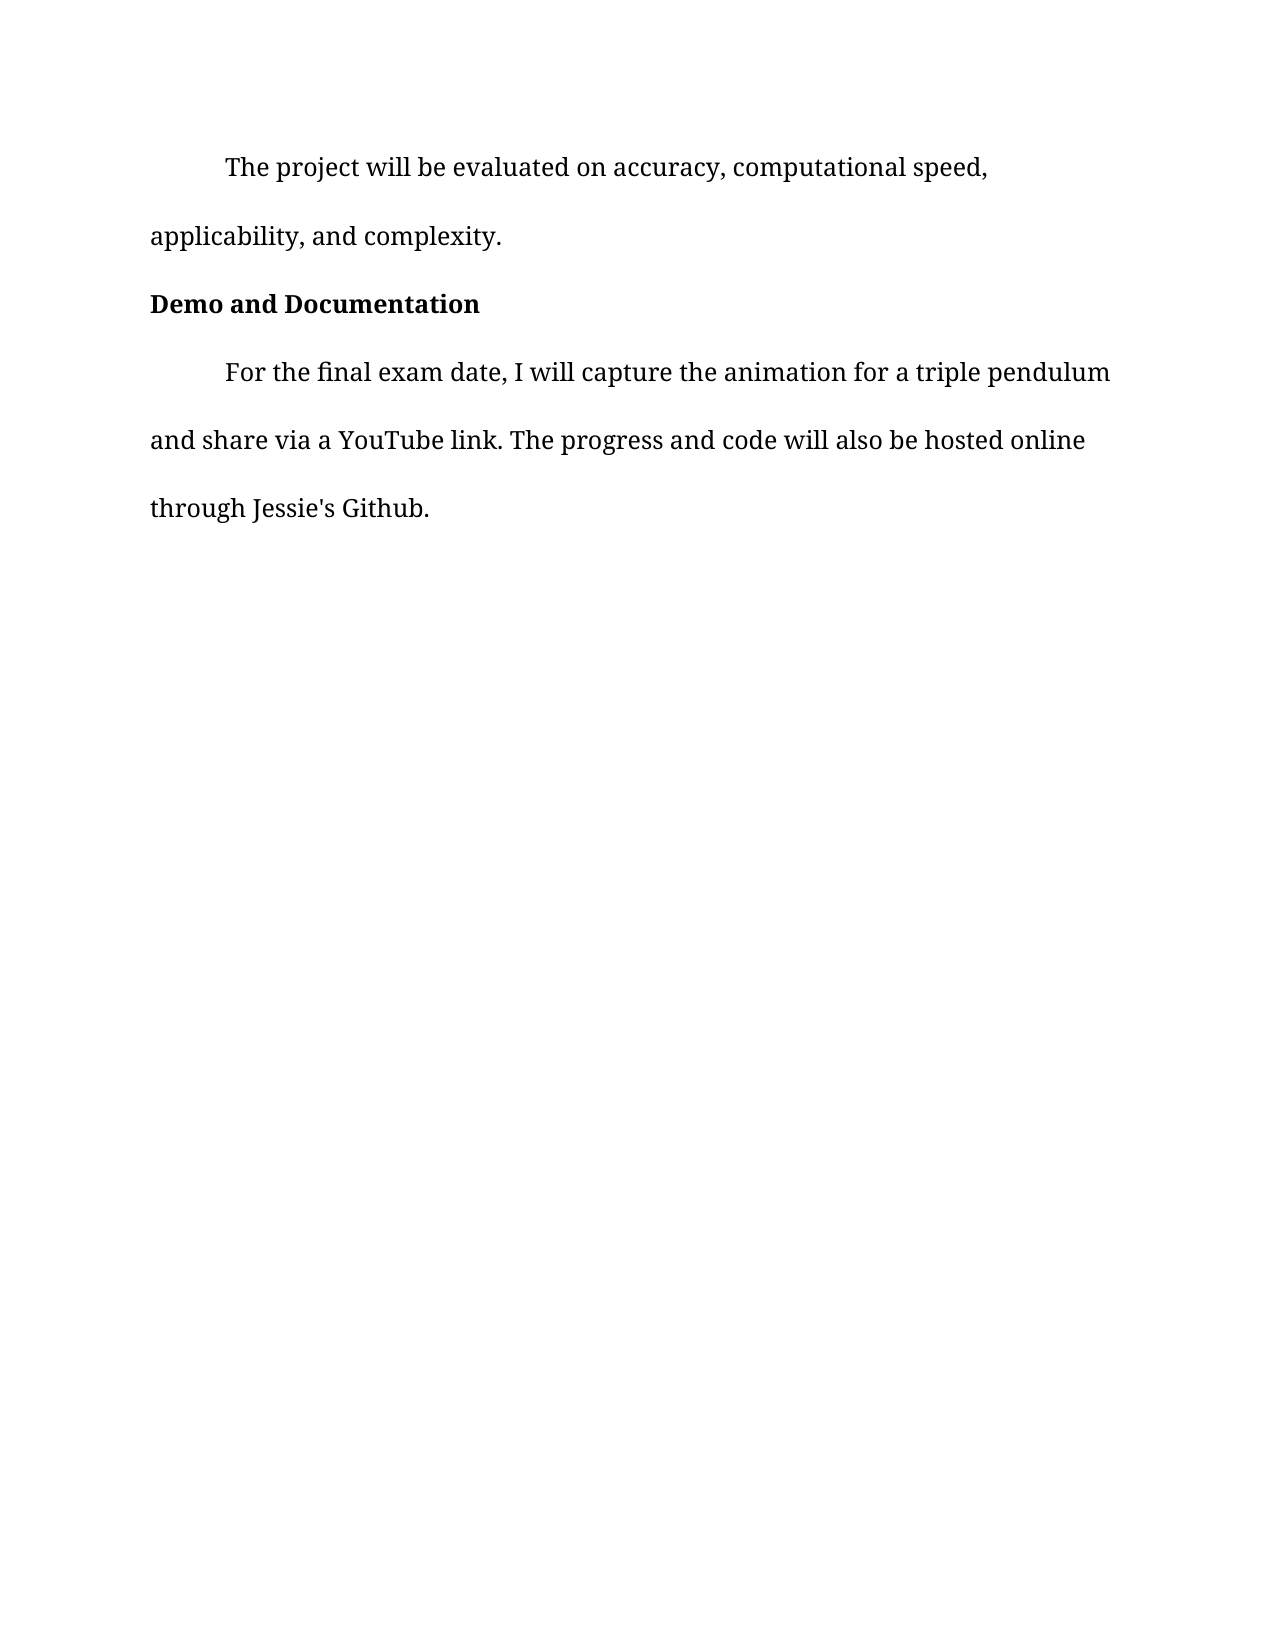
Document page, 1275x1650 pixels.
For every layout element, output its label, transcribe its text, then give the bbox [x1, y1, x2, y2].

text The project will be evaluated on accuracy, computational speed, applicability, and complexity. [150, 150, 1125, 252]
text For the final exam date, I will capture the animation for a triple pendulum and share via a YouTube link. The progress and code will also be hosted online through Jessie's Github. [150, 354, 1125, 525]
text Demo and Documentation [150, 286, 1125, 320]
